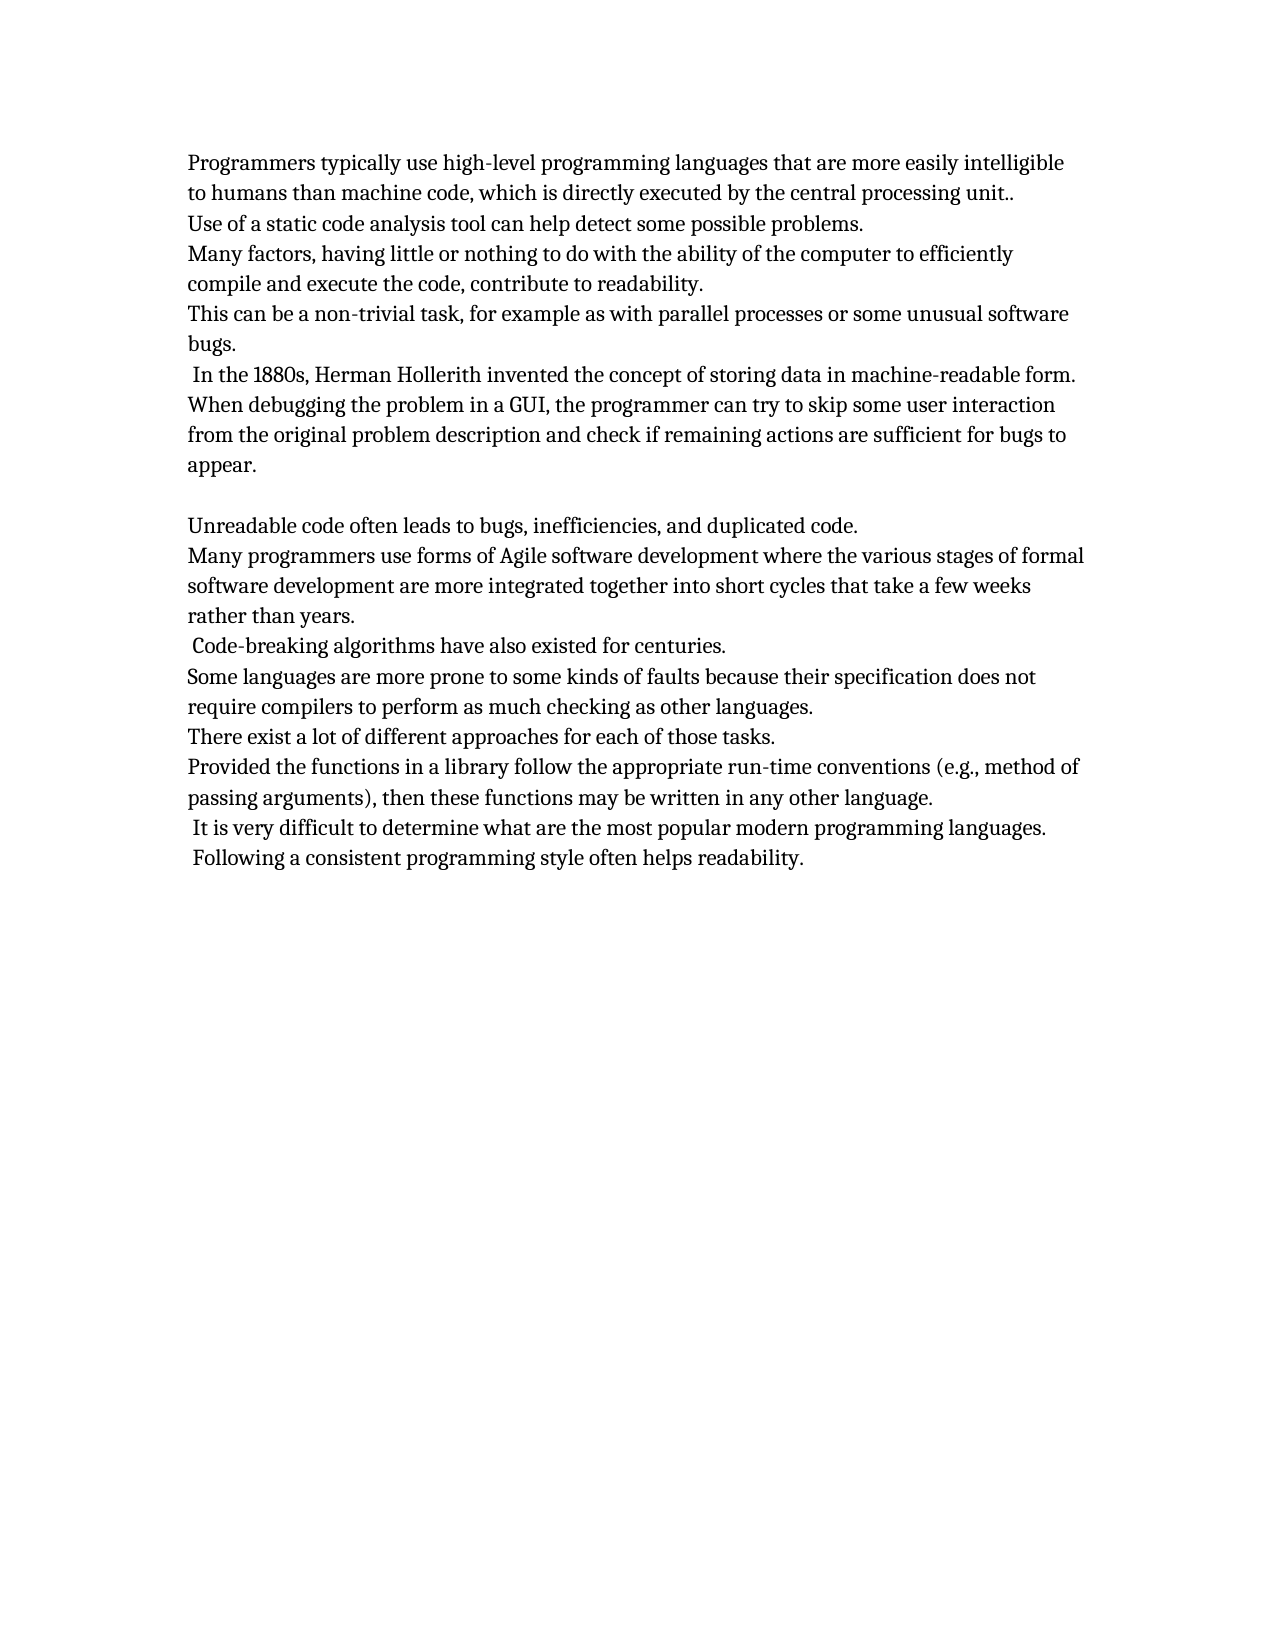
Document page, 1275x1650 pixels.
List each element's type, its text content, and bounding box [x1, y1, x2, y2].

text Programmers typically use high-level programming languages that are more easily intelligible to humans than machine code, which is directly executed by the central processing unit.. Use of a static code analysis tool can help detect some possible problems. Many factors, having little or nothing to do with the ability of the computer to efficiently compile and execute the code, contribute to readability. This can be a non-trivial task, for example as with parallel processes or some unusual software bugs. In the 1880s, Herman Hollerith invented the concept of storing data in machine-readable form. When debugging the problem in a GUI, the programmer can try to skip some user interaction from the original problem description and check if remaining actions are sufficient for bugs to appear. Unreadable code often leads to bugs, inefficiencies, and duplicated code. Many programmers use forms of Agile software development where the various stages of formal software development are more integrated together into short cycles that take a few weeks rather than years. Code-breaking algorithms have also existed for centuries. Some languages are more prone to some kinds of faults because their specification does not require compilers to perform as much checking as other languages. There exist a lot of different approaches for each of those tasks. Provided the functions in a library follow the appropriate run-time conventions (e.g., method of passing arguments), then these functions may be written in any other language. It is very difficult to determine what are the most popular modern programming languages. Following a consistent programming style often helps readability. [187, 150, 1087, 871]
